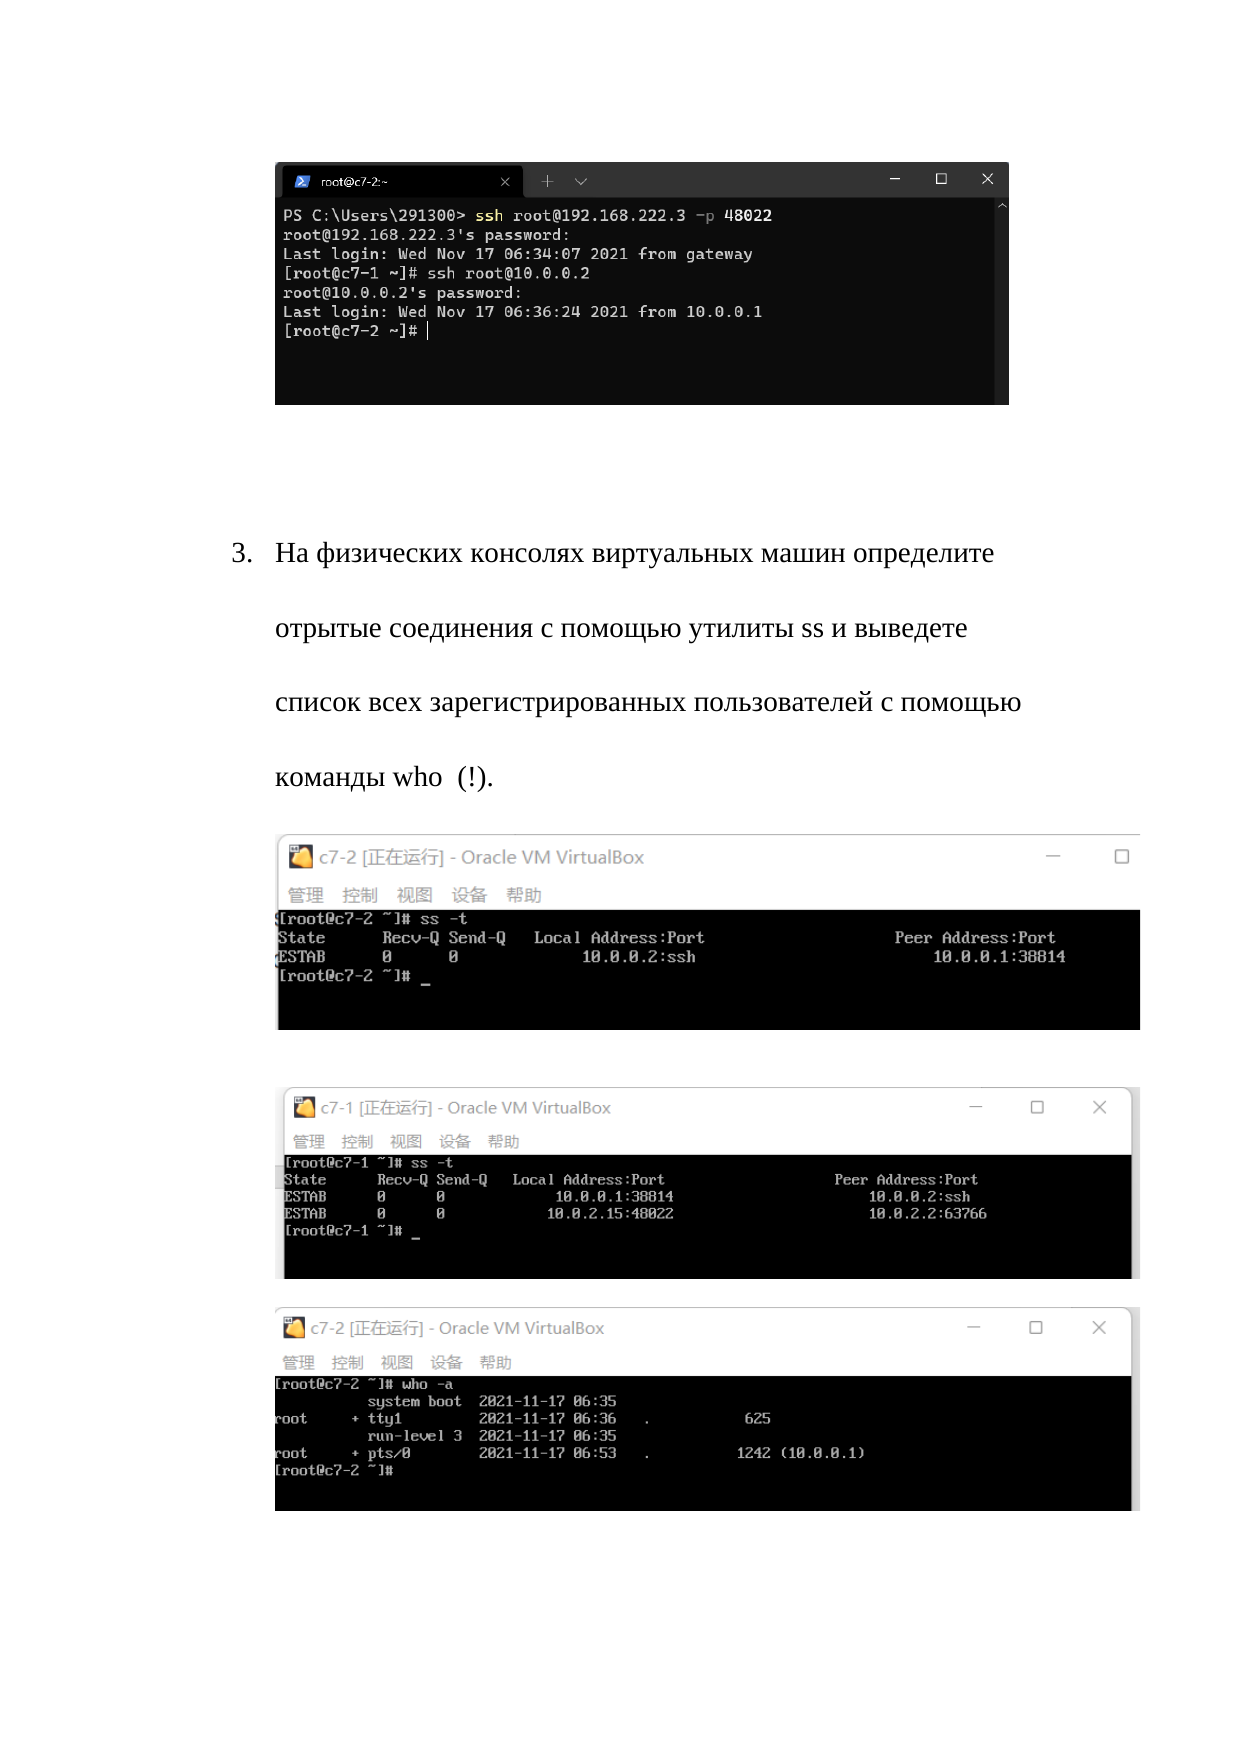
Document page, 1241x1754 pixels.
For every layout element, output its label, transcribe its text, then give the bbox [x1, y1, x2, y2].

picture [275, 1307, 1141, 1511]
picture [275, 1087, 1141, 1279]
picture [275, 162, 1009, 405]
picture [275, 834, 1141, 1030]
list На физических консолях виртуальных машин определите отрытые соединения с помощью утилиты ss и выведете список всех зарегистрированных пользователей с помощью команды who (!). [231, 519, 1053, 808]
